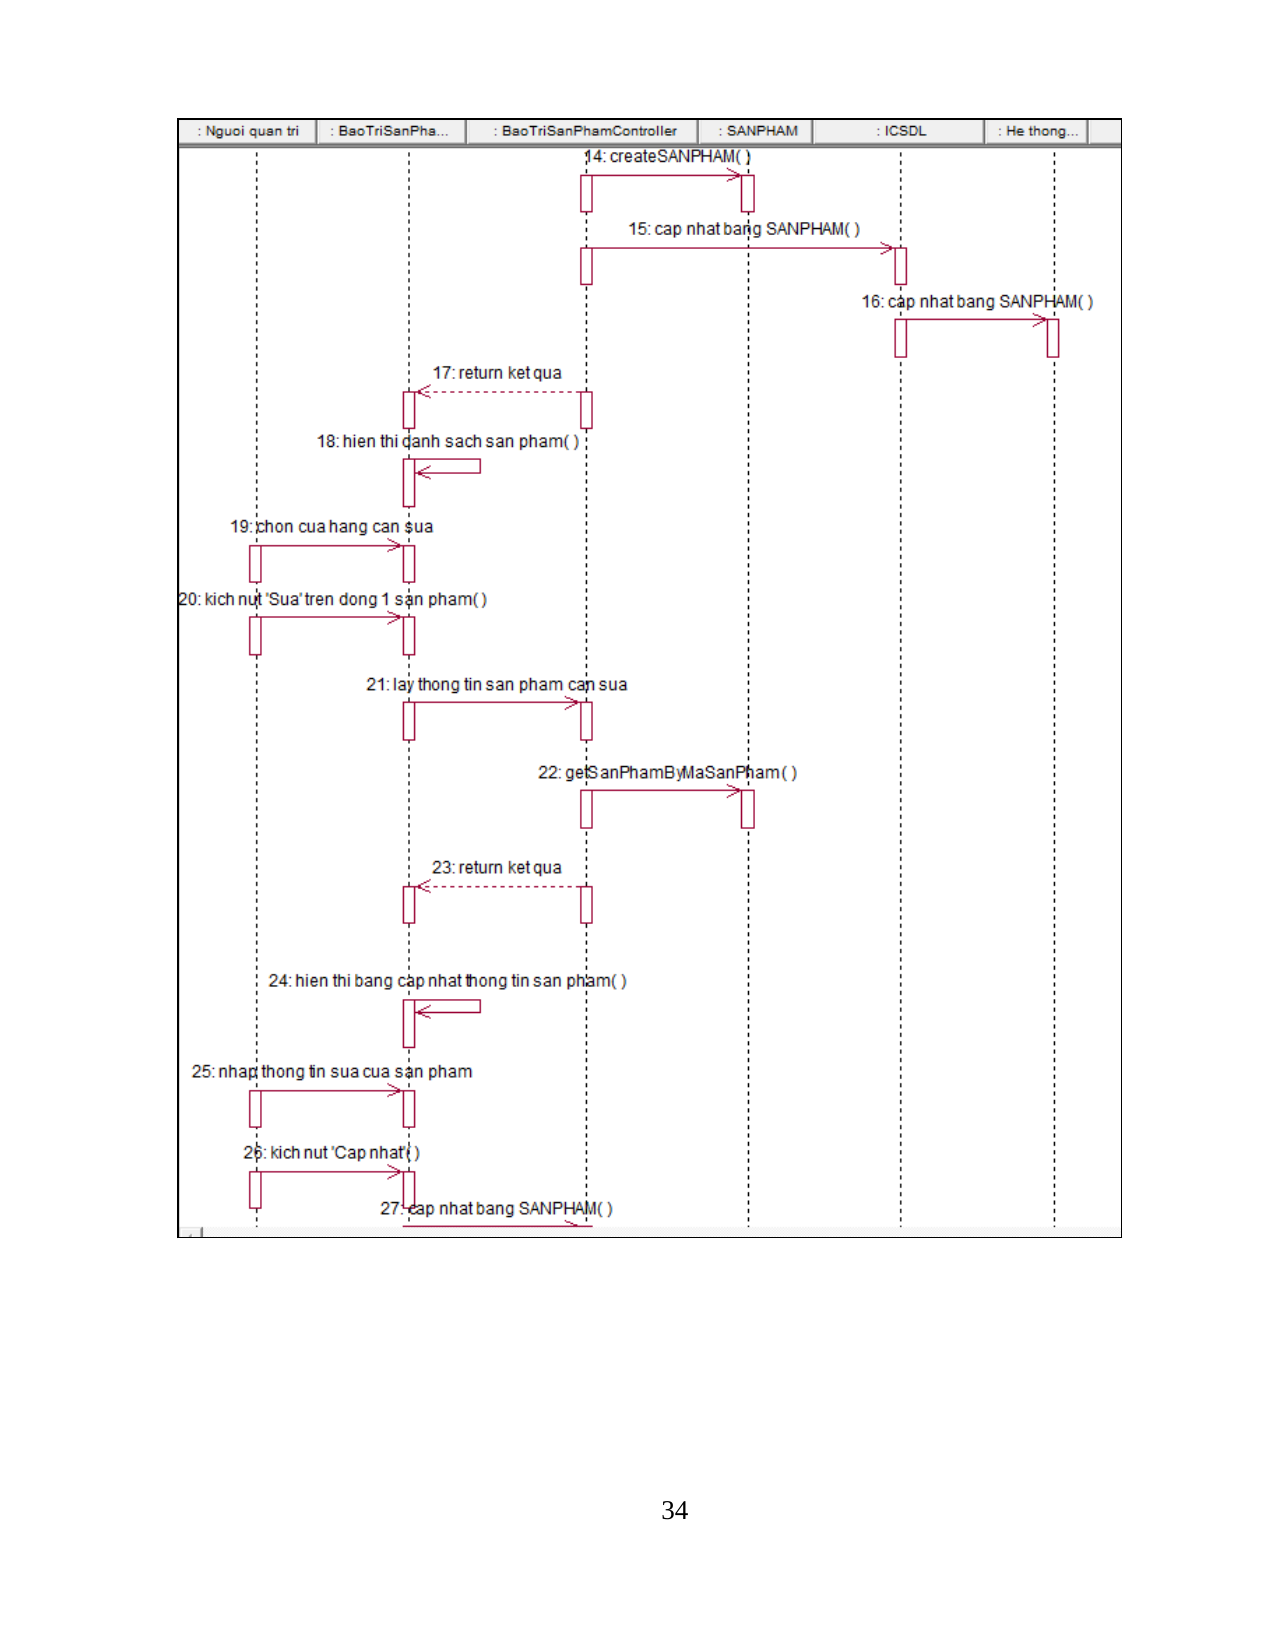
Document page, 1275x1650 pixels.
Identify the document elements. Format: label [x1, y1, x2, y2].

picture [179, 120, 1121, 1237]
